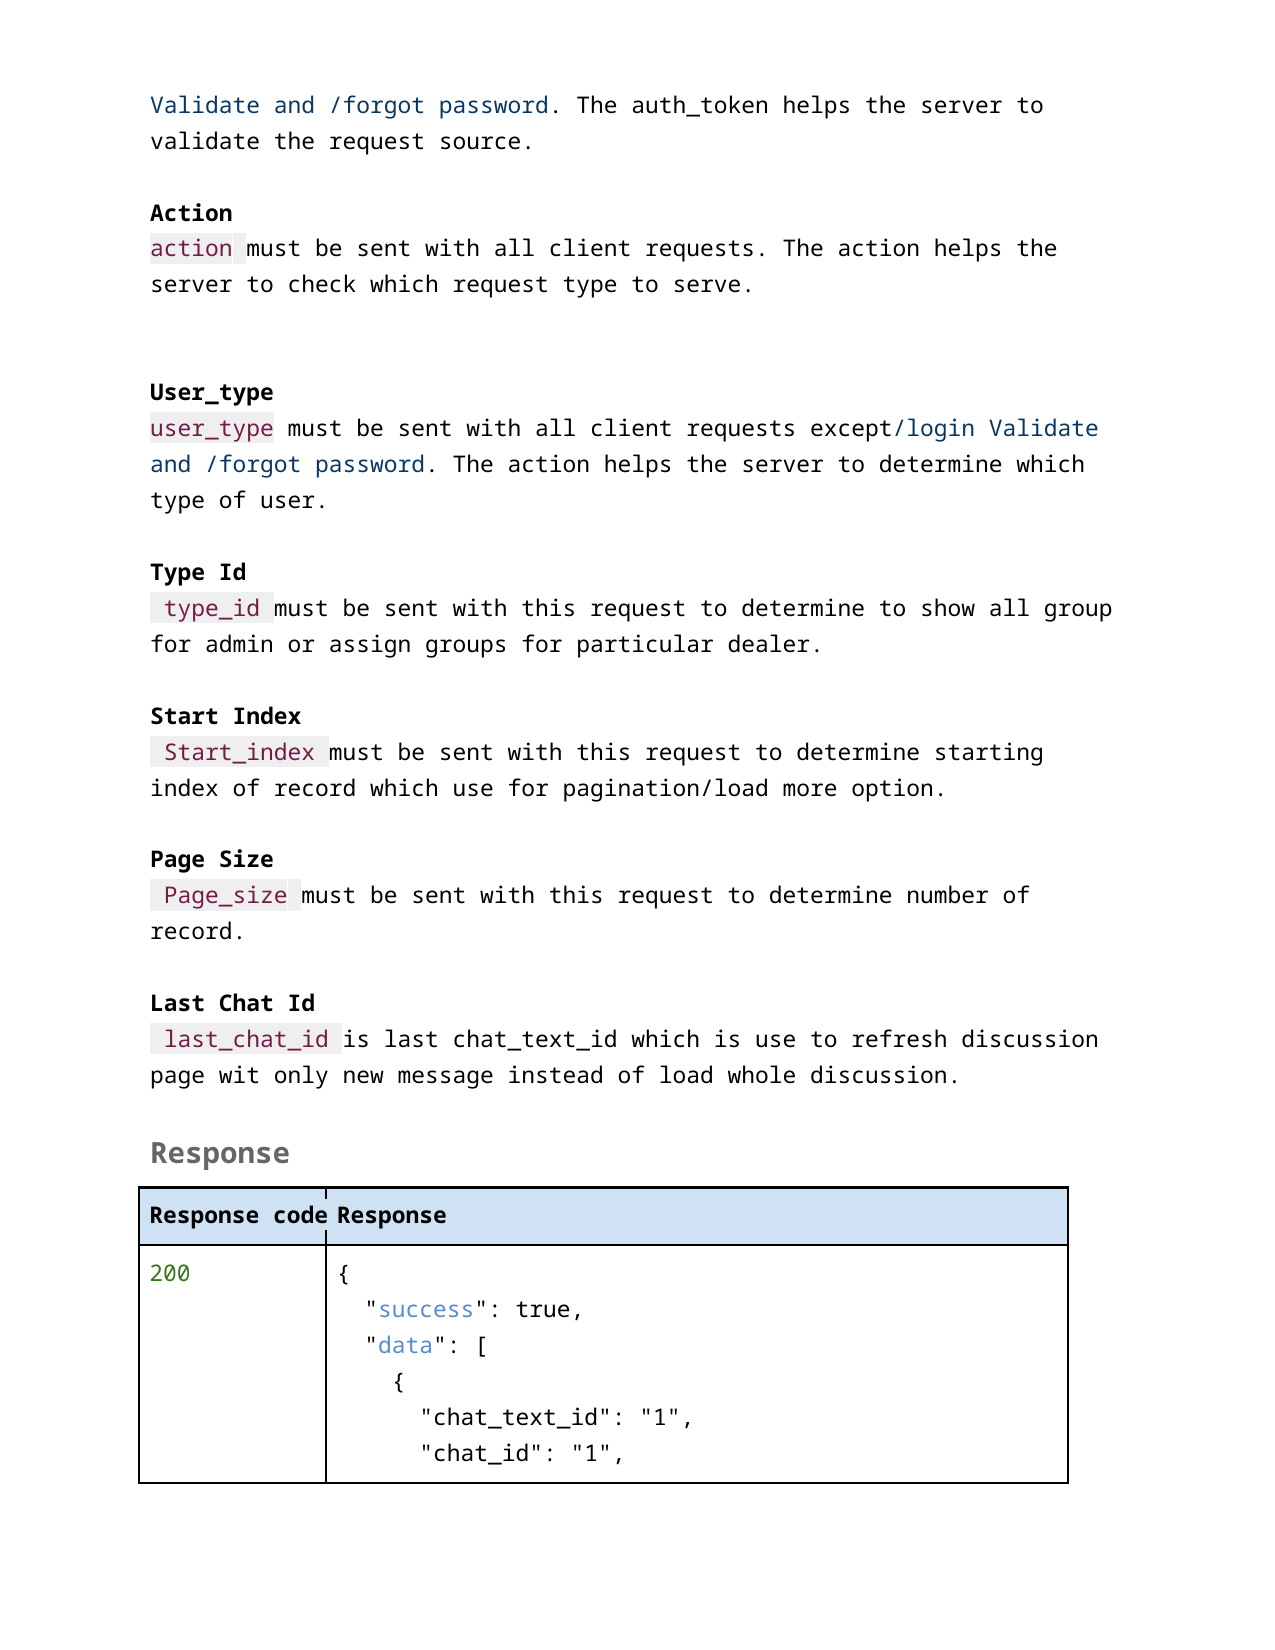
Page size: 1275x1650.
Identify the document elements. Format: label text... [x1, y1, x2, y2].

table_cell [327, 1246, 1067, 1482]
text type_id must be sent with this request to determine to show all group for admin or assign groups for particular dealer. [150, 592, 1125, 659]
text Page Size [150, 843, 1125, 874]
text Page_size must be sent with this request to determine number of record. [150, 879, 1125, 946]
table_header Response [327, 1189, 1067, 1244]
subtitle Response [150, 1132, 1152, 1172]
text User_type [150, 376, 1125, 407]
text Last Chat Id [150, 987, 1125, 1018]
text Start_index must be sent with this request to determine starting index of record which use for pagination/load more option. [150, 736, 1125, 803]
table_cell 200 [140, 1246, 325, 1482]
text last_chat_id is last chat_text_id which is use to refresh discussion page wit only new message instead of load whole discussion. [150, 1023, 1125, 1090]
table_header Response code [140, 1189, 325, 1244]
text user_type must be sent with all client requests except/login Validate and /forgot password. The action helps the server to determine which type of user. [150, 412, 1125, 515]
text action must be sent with all client requests. The action helps the server to check which request type to serve. [150, 232, 1125, 299]
text Action [150, 196, 1125, 228]
text Type Id [150, 556, 1125, 587]
text Start Index [150, 699, 1125, 731]
